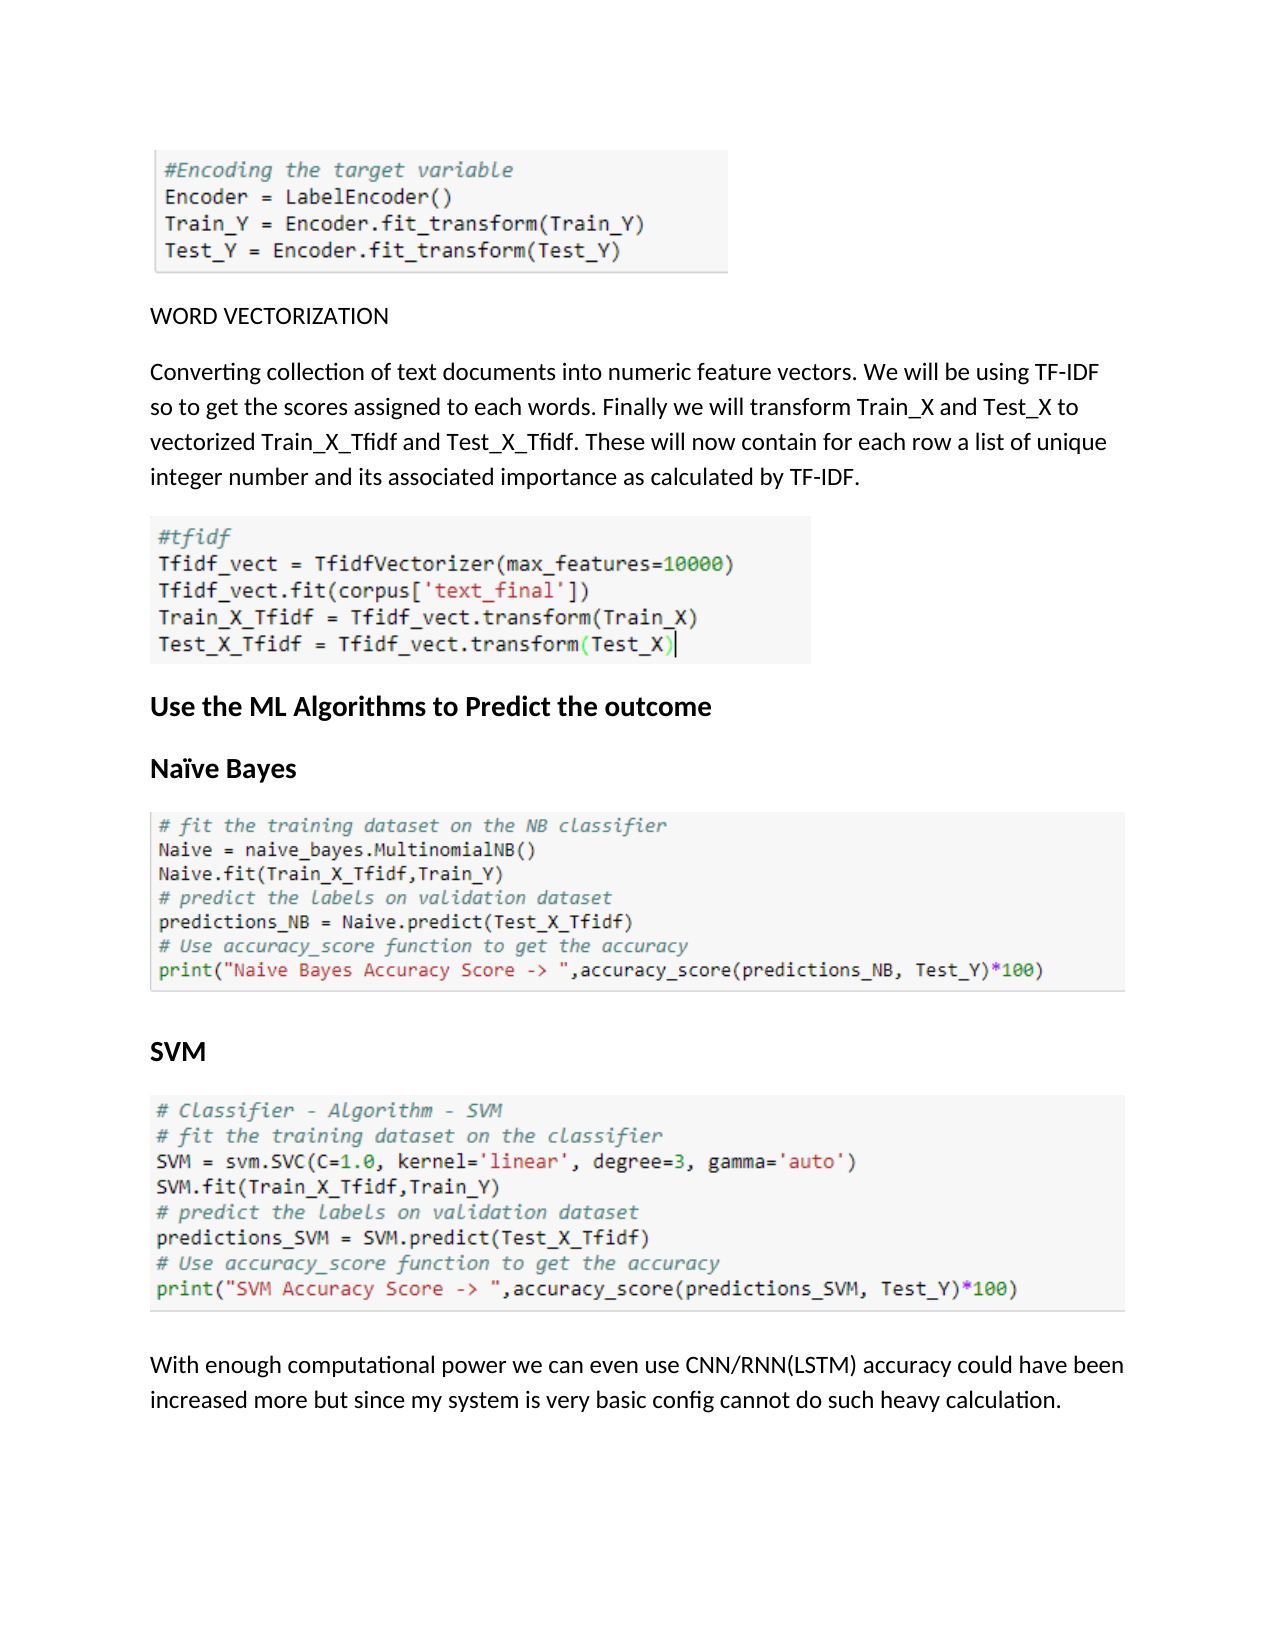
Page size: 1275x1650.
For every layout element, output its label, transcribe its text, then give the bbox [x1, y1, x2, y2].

picture [150, 150, 729, 275]
picture [150, 516, 811, 664]
picture [150, 1095, 1125, 1324]
picture [150, 812, 1125, 1009]
text Converting collection of text documents into numeric feature vectors. We will be using TF-IDF so to get the scores assigned to each words. Finally we will transform Train_X and Test_X to vectorized Train_X_Tfidf and Test_X_Tfidf. These will now contain for each row a list of unique integer number and its associated importance as calculated by TF-IDF. [150, 356, 1125, 491]
text With enough computational power we can even use CNN/RNN(LSTM) accuracy could have been increased more but since my system is very basic config cannot do such heavy calculation. [150, 1349, 1125, 1414]
text WORD VECTORIZATION [150, 300, 1125, 331]
text Use the ML Algorithms to Predict the outcome [150, 688, 1125, 724]
text SVM [150, 1033, 1125, 1069]
text Naïve Bayes [150, 750, 1125, 786]
